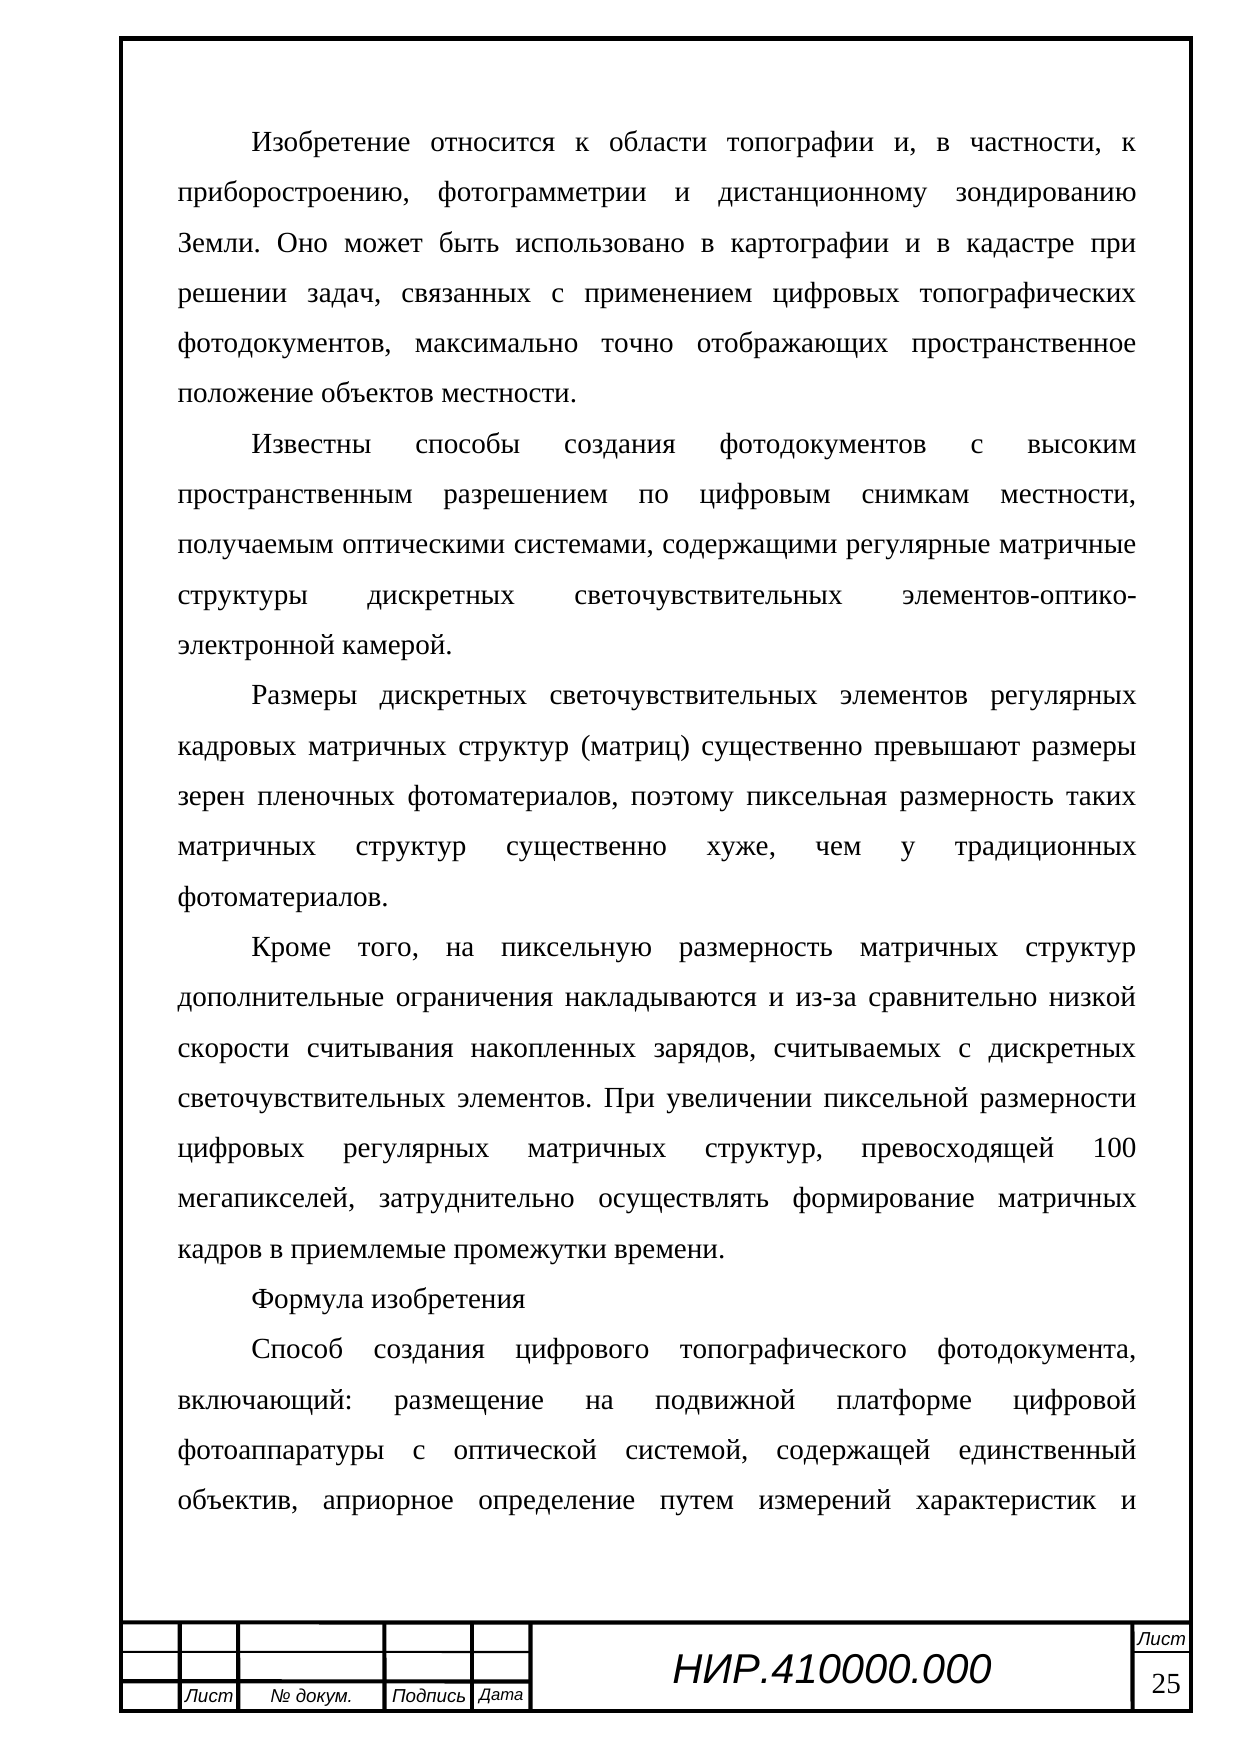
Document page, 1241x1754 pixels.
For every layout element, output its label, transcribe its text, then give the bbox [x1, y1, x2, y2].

text Размеры дискретных светочувствительных элементов регулярных кадровых матричных структур (матриц) существенно превышают размеры зерен пленочных фотоматериалов, поэтому пиксельная размерность таких матричных структур существенно хуже, чем у традиционных фотоматериалов. [177, 677, 1137, 912]
text Формула изобретения [177, 1281, 1137, 1315]
text Известны способы создания фотодокументов с высоким пространственным разрешением по цифровым снимкам местности, получаемым оптическими системами, содержащими регулярные матричные структуры дискретных светочувствительных элементов-оптико-электронной камерой. [177, 426, 1137, 661]
text Изобретение относится к области топографии и, в частности, к приборостроению, фотограмметрии и дистанционному зондированию Земли. Оно может быть использовано в картографии и в кадастре при решении задач, связанных с применением цифровых топографических фотодокументов, максимально точно отображающих пространственное положение объектов местности. [177, 124, 1137, 409]
text Кроме того, на пиксельную размерность матричных структур дополнительные ограничения накладываются и из-за сравнительно низкой скорости считывания накопленных зарядов, считываемых с дискретных светочувствительных элементов. При увеличении пиксельной размерности цифровых регулярных матричных структур, превосходящей 100 мегапикселей, затруднительно осуществлять формирование матричных кадров в приемлемые промежутки времени. [177, 929, 1137, 1264]
